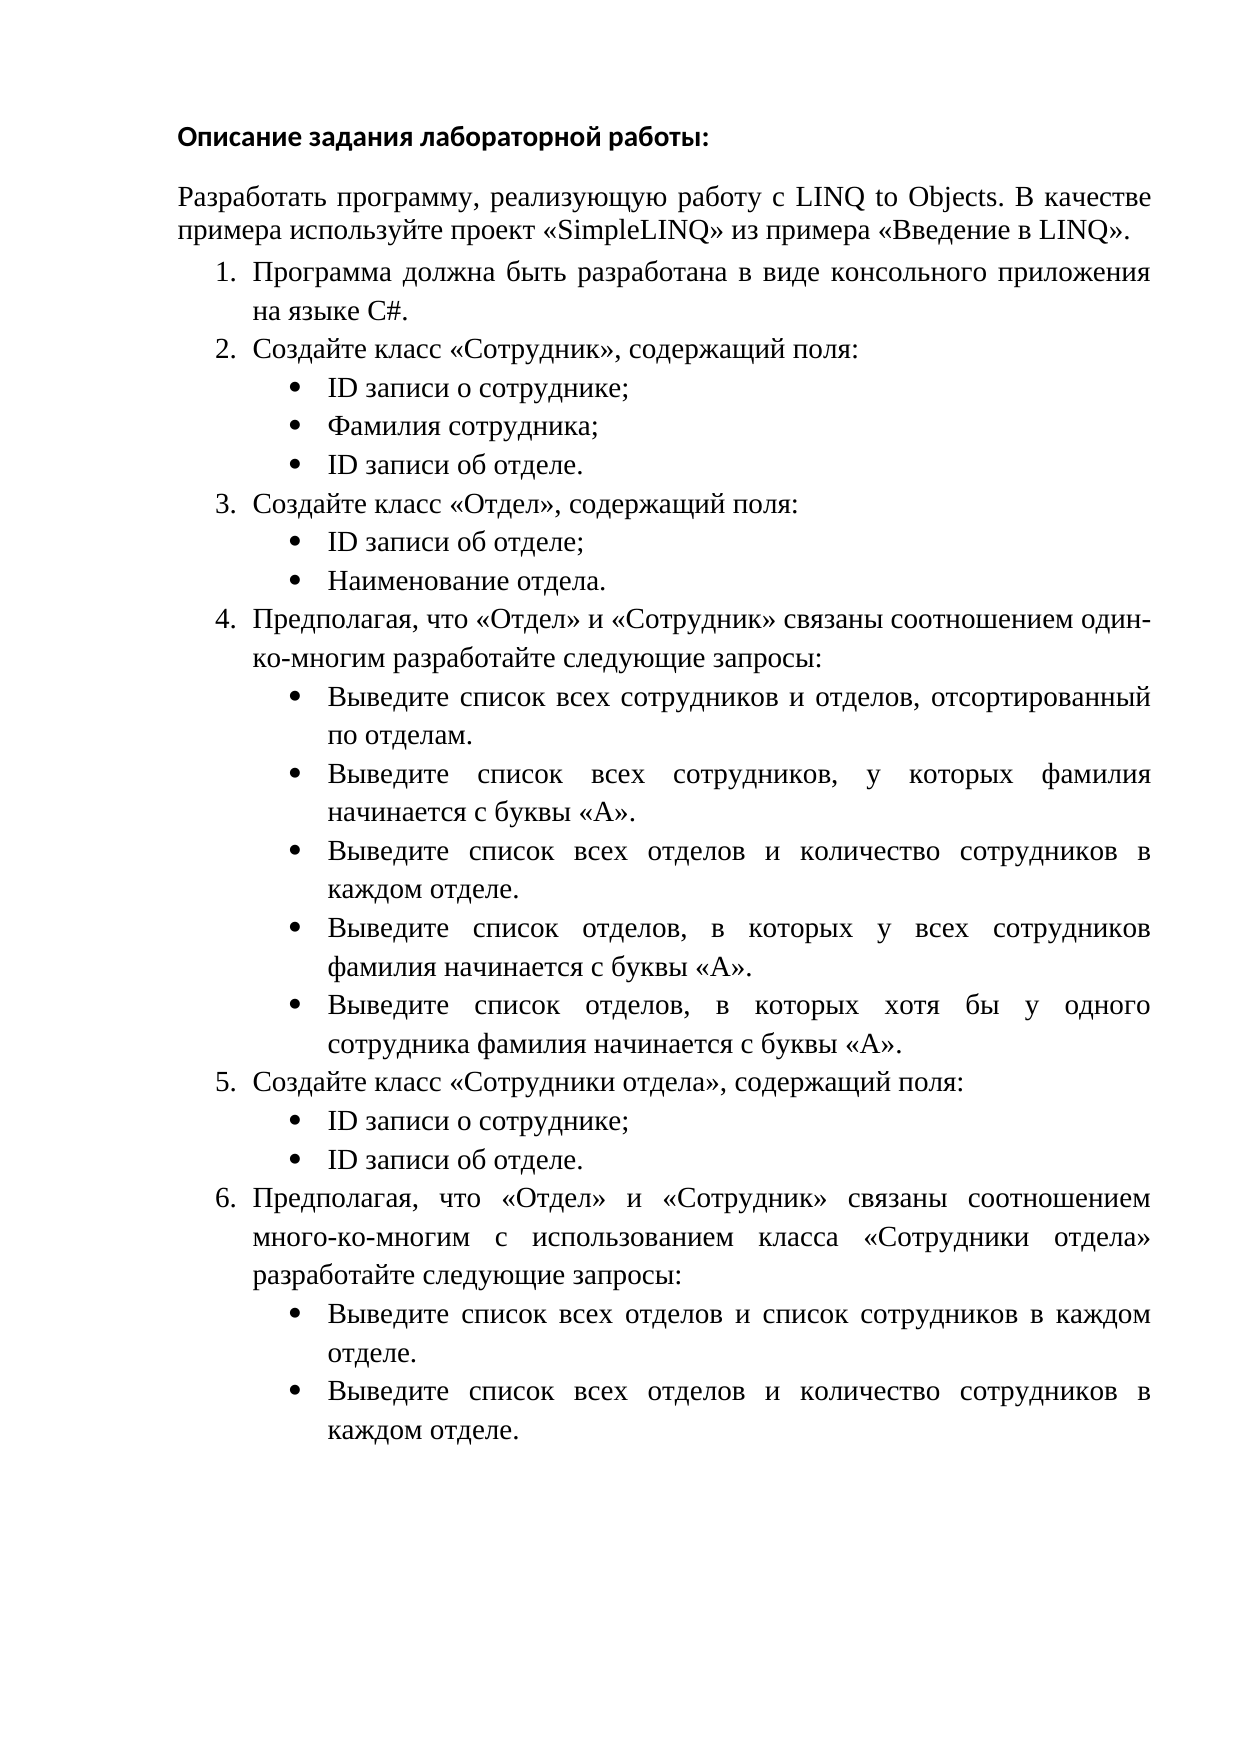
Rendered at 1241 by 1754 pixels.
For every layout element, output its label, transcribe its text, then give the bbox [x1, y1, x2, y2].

list Выведите список отделов, в которых у всех сотрудников фамилия начинается с буквы «А». [290, 910, 1152, 982]
list Создайте класс «Сотрудники отдела», содержащий поля: [215, 1064, 1152, 1098]
list Выведите список всех сотрудников и отделов, отсортированный по отделам. [290, 679, 1152, 751]
list Выведите список всех отделов и количество сотрудников в каждом отделе. [290, 1373, 1152, 1445]
text Разработать программу, реализующую работу с LINQ to Objects. В качестве примера используйте проект «SimpleLINQ» из примера «Введение в LINQ». [177, 179, 1152, 246]
list Фамилия сотрудника; [290, 408, 1152, 442]
list Создайте класс «Сотрудник», содержащий поля: [215, 331, 1152, 365]
list Предполагая, что «Отдел» и «Сотрудник» связаны соотношением один-ко-многим разработайте следующие запросы: [215, 602, 1152, 674]
list Выведите список всех сотрудников, у которых фамилия начинается с буквы «А». [290, 756, 1152, 828]
list Выведите список всех отделов и список сотрудников в каждом отделе. [290, 1296, 1152, 1368]
list Выведите список отделов, в которых хотя бы у одного сотрудника фамилия начинается с буквы «А». [290, 987, 1152, 1059]
list Предполагая, что «Отдел» и «Сотрудник» связаны соотношением много-ко-многим с использованием класса «Сотрудники отдела» разработайте следующие запросы: [215, 1180, 1152, 1291]
list ID записи об отделе. [290, 447, 1152, 481]
list ID записи о сотруднике; [290, 370, 1152, 403]
list Создайте класс «Отдел», содержащий поля: [215, 486, 1152, 519]
list ID записи о сотруднике; [290, 1103, 1152, 1137]
list ID записи об отделе; [290, 524, 1152, 558]
text Описание задания лабораторной работы: [177, 118, 1152, 154]
list Наименование отдела. [290, 563, 1152, 597]
list Программа должна быть разработана в виде консольного приложения на языке C#. [215, 254, 1152, 326]
list Выведите список всех отделов и количество сотрудников в каждом отделе. [290, 833, 1152, 905]
list ID записи об отделе. [290, 1142, 1152, 1175]
